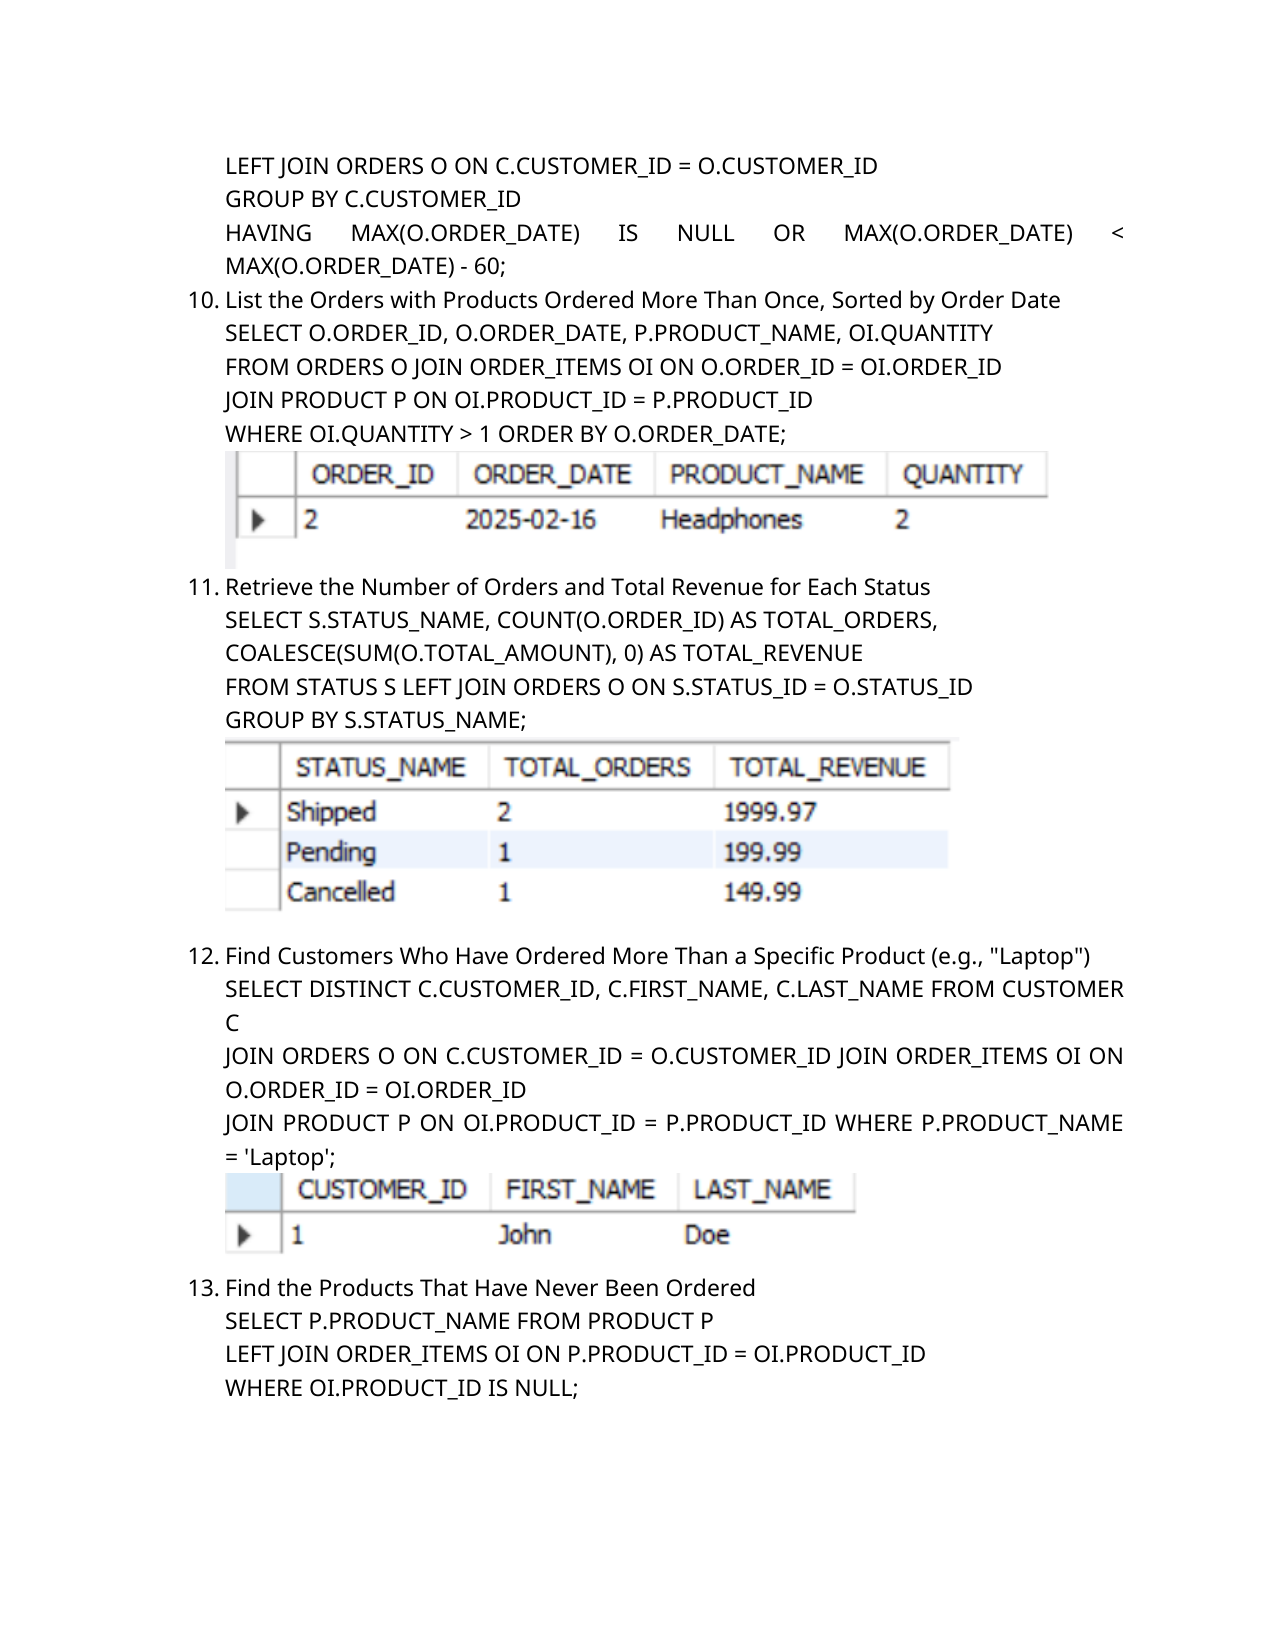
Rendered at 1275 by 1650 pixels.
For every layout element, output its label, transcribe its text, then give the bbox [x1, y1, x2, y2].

list SELECT DISTINCT C.CUSTOMER_ID, C.FIRST_NAME, C.LAST_NAME FROM CUSTOMER C [225, 973, 1125, 1038]
list COALESCE(SUM(O.TOTAL_AMOUNT), 0) AS TOTAL_REVENUE [225, 637, 1125, 668]
list LEFT JOIN ORDERS O ON C.CUSTOMER_ID = O.CUSTOMER_ID [225, 150, 1125, 181]
list Find the Products That Have Never Been Ordered [187, 1272, 1125, 1303]
list Find Customers Who Have Ordered More Than a Specific Product (e.g., "Laptop") [187, 940, 1125, 971]
list JOIN PRODUCT P ON OI.PRODUCT_ID = P.PRODUCT_ID WHERE P.PRODUCT_NAME = 'Laptop'; [225, 1107, 1125, 1172]
picture [225, 451, 1185, 569]
list List the Orders with Products Ordered More Than Once, Sorted by Order Date [187, 284, 1125, 315]
list JOIN PRODUCT P ON OI.PRODUCT_ID = P.PRODUCT_ID [225, 384, 1125, 415]
list GROUP BY S.STATUS_NAME; [225, 704, 1125, 735]
list SELECT O.ORDER_ID, O.ORDER_DATE, P.PRODUCT_NAME, OI.QUANTITY [225, 317, 1125, 348]
list GROUP BY C.CUSTOMER_ID [225, 183, 1125, 215]
list Retrieve the Number of Orders and Total Revenue for Each Status [187, 570, 1125, 602]
list WHERE OI.QUANTITY > 1 ORDER BY O.ORDER_DATE; [225, 417, 1125, 449]
list HAVING MAX(O.ORDER_DATE) IS NULL OR MAX(O.ORDER_DATE) < MAX(O.ORDER_DATE) - 60; [225, 217, 1125, 282]
picture [225, 1173, 860, 1270]
list LEFT JOIN ORDER_ITEMS OI ON P.PRODUCT_ID = OI.PRODUCT_ID [225, 1338, 1125, 1370]
list FROM ORDERS O JOIN ORDER_ITEMS OI ON O.ORDER_ID = OI.ORDER_ID [225, 351, 1125, 382]
list JOIN ORDERS O ON C.CUSTOMER_ID = O.CUSTOMER_ID JOIN ORDER_ITEMS OI ON O.ORDER_ID = OI.ORDER_ID [225, 1040, 1125, 1105]
list FROM STATUS S LEFT JOIN ORDERS O ON S.STATUS_ID = O.STATUS_ID [225, 671, 1125, 702]
list SELECT P.PRODUCT_NAME FROM PRODUCT P [225, 1305, 1125, 1336]
picture [225, 737, 960, 938]
list WHERE OI.PRODUCT_ID IS NULL; [225, 1372, 1125, 1403]
list SELECT S.STATUS_NAME, COUNT(O.ORDER_ID) AS TOTAL_ORDERS, [225, 604, 1125, 635]
